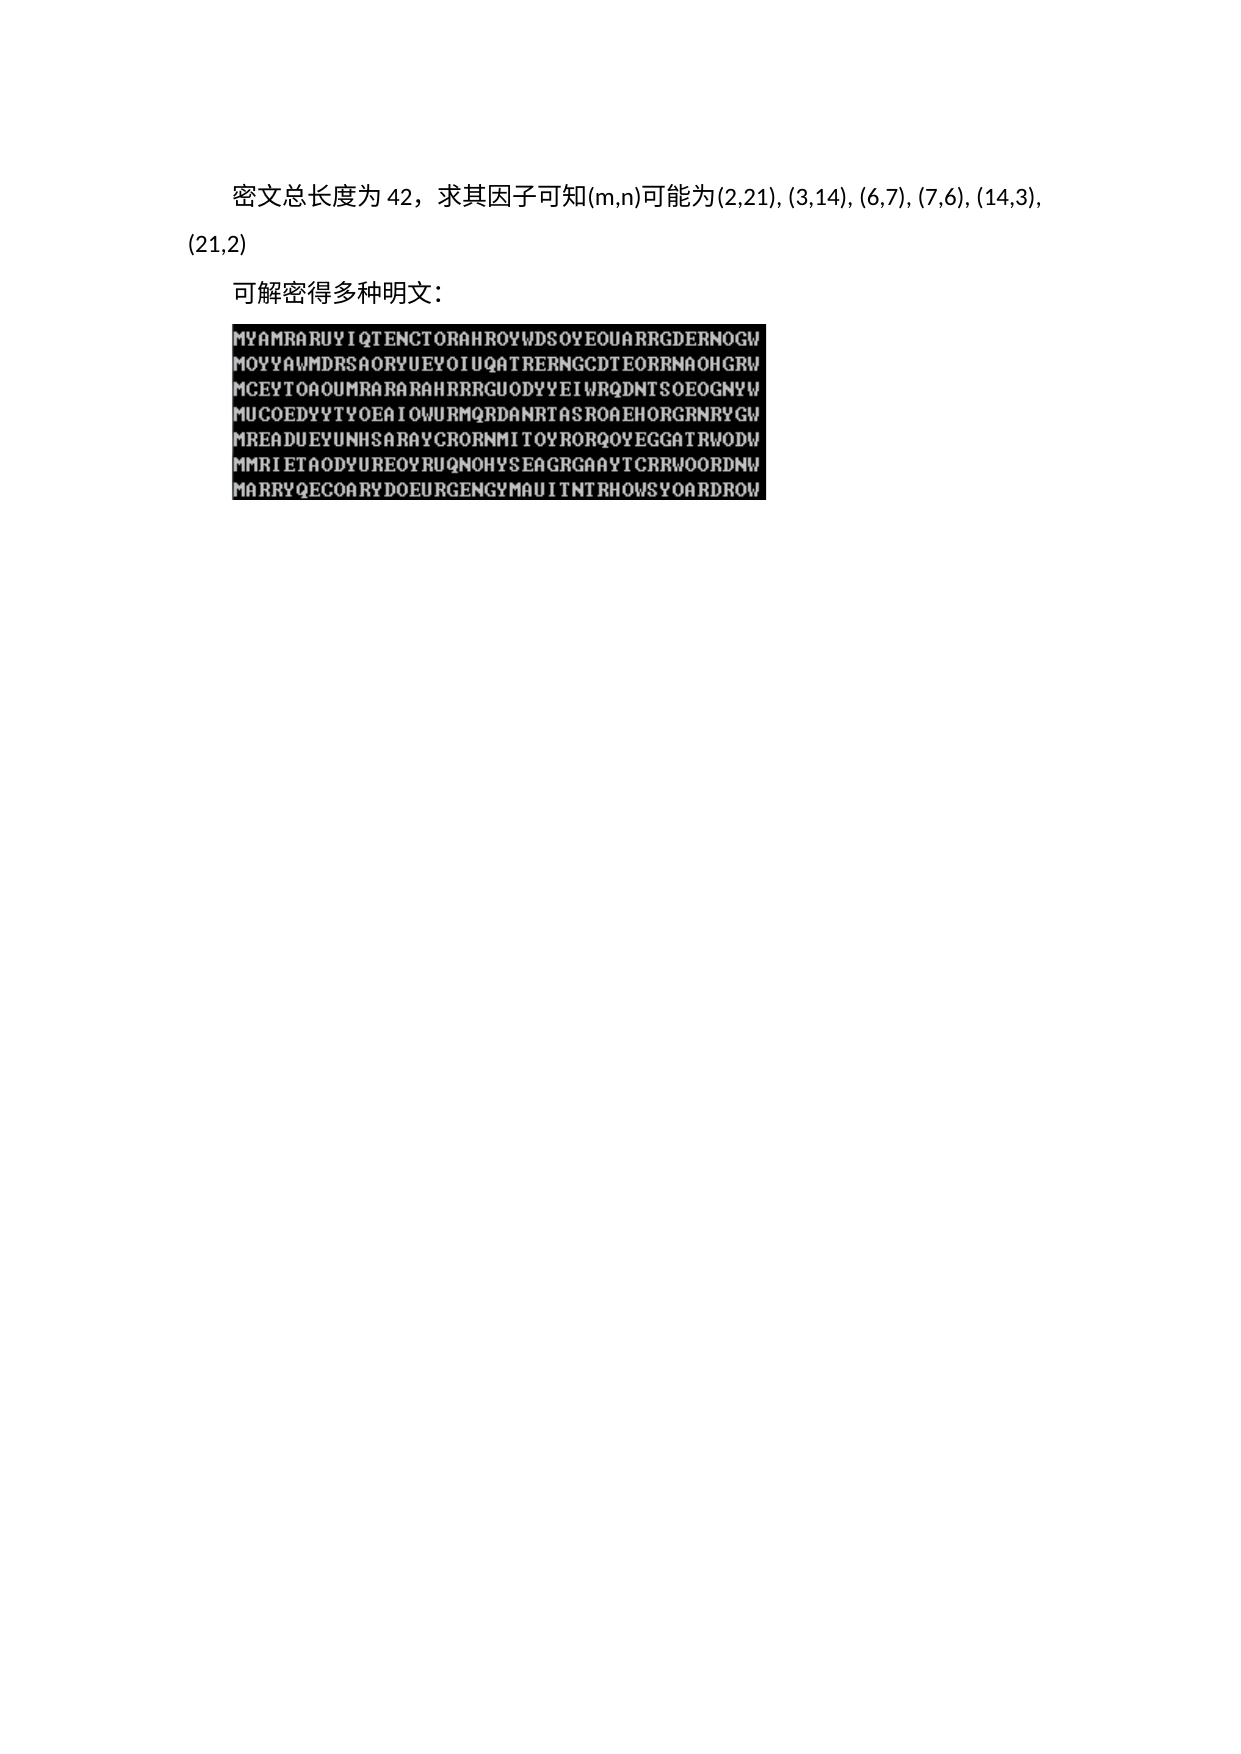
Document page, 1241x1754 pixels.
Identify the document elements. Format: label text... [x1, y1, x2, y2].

text 密文总长度为42，求其因子可知(m,n)可能为(2,21), (3,14), (6,7), (7,6), (14,3), (21,2) [187, 162, 1053, 259]
picture [231, 324, 767, 500]
text 可解密得多种明文： [187, 259, 1053, 324]
